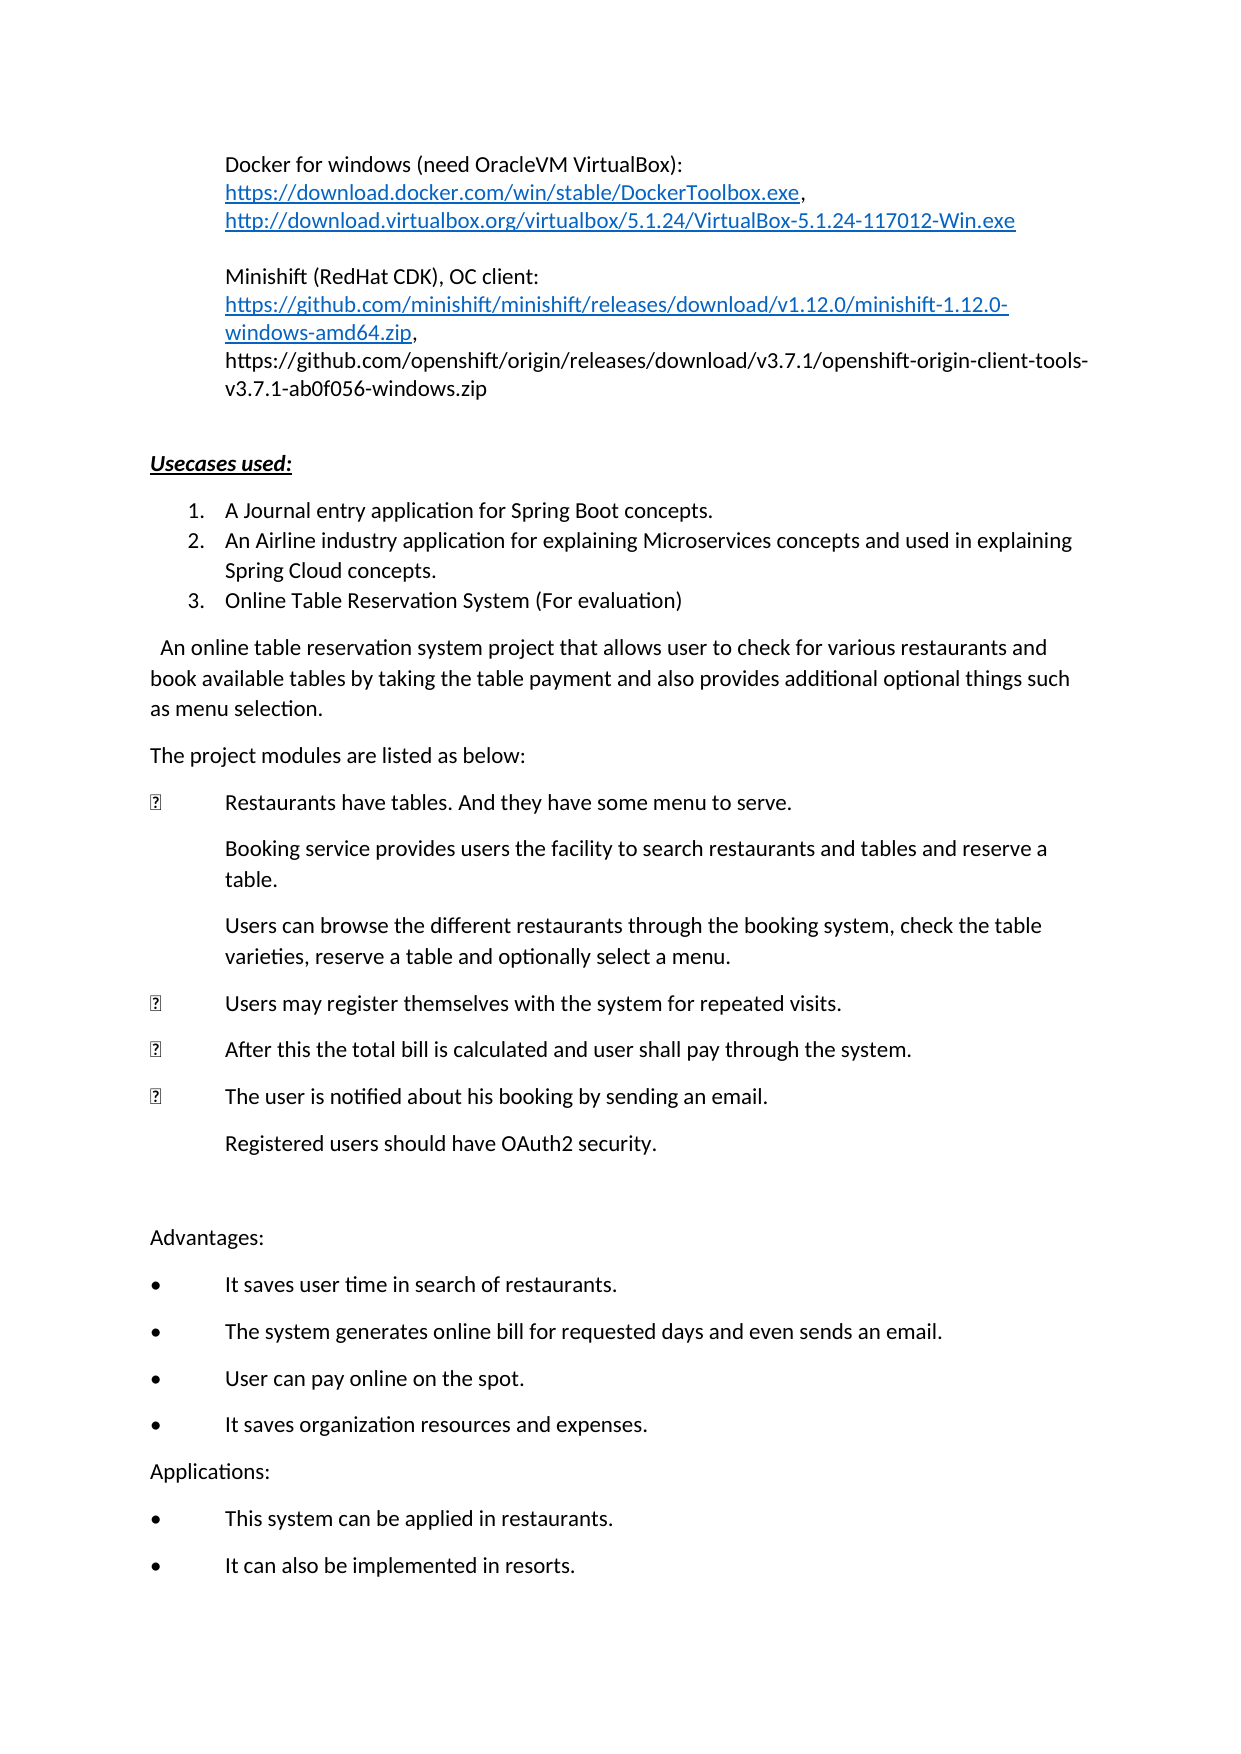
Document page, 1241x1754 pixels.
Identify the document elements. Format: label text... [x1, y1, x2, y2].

text  The user is notified about his booking by sending an email. [150, 1082, 1090, 1110]
text • The system generates online bill for requested days and even sends an email. [150, 1317, 1090, 1345]
text Registered users should have OAuth2 security. [150, 1129, 1090, 1157]
list A Journal entry application for Spring Boot concepts. [187, 496, 1090, 524]
text • It saves user time in search of restaurants. [150, 1270, 1090, 1298]
text The project modules are listed as below: [150, 741, 1090, 769]
text Usecases used: [150, 449, 1090, 477]
text  Users may register themselves with the system for repeated visits. [150, 989, 1090, 1017]
text An online table reservation system project that allows user to check for various restaurants and book available tables by taking the table payment and also provides additional optional things such as menu selection. [150, 633, 1090, 722]
text Minishift (RedHat CDK), OC client: https://github.com/minishift/minishift/releases/download/v1.12.0/minishift-1.12.0-windows-amd64.zip, https://github.com/openshift/origin/releases/download/v3.7.1/openshift-origin-client-tools-v3.7.1-ab0f056-windows.zip [225, 262, 1090, 402]
list An Airline industry application for explaining Microservices concepts and used in explaining Spring Cloud concepts. [187, 526, 1090, 584]
text Advantages: [150, 1223, 1090, 1251]
text • It saves organization resources and expenses. [150, 1411, 1090, 1438]
text Docker for windows (need OracleVM VirtualBox): https://download.docker.com/win/stable/DockerToolbox.exe, http://download.virtualbox.org/virtualbox/5.1.24/VirtualBox-5.1.24-117012-Win.exe [225, 150, 1090, 234]
text • User can pay online on the spot. [150, 1364, 1090, 1392]
text Booking service provides users the facility to search restaurants and tables and reserve a table. [225, 834, 1090, 893]
text Users can browse the different restaurants through the booking system, check the table varieties, reserve a table and optionally select a menu. [225, 912, 1090, 970]
text • It can also be implemented in resorts. [150, 1551, 1090, 1579]
text  After this the total bill is calculated and user shall pay through the system. [150, 1036, 1090, 1063]
text • This system can be applied in restaurants. [150, 1504, 1090, 1532]
text  Restaurants have tables. And they have some menu to serve. [150, 788, 1090, 816]
list Online Table Reservation System (For evaluation) [187, 587, 1090, 614]
text Applications: [150, 1457, 1090, 1485]
